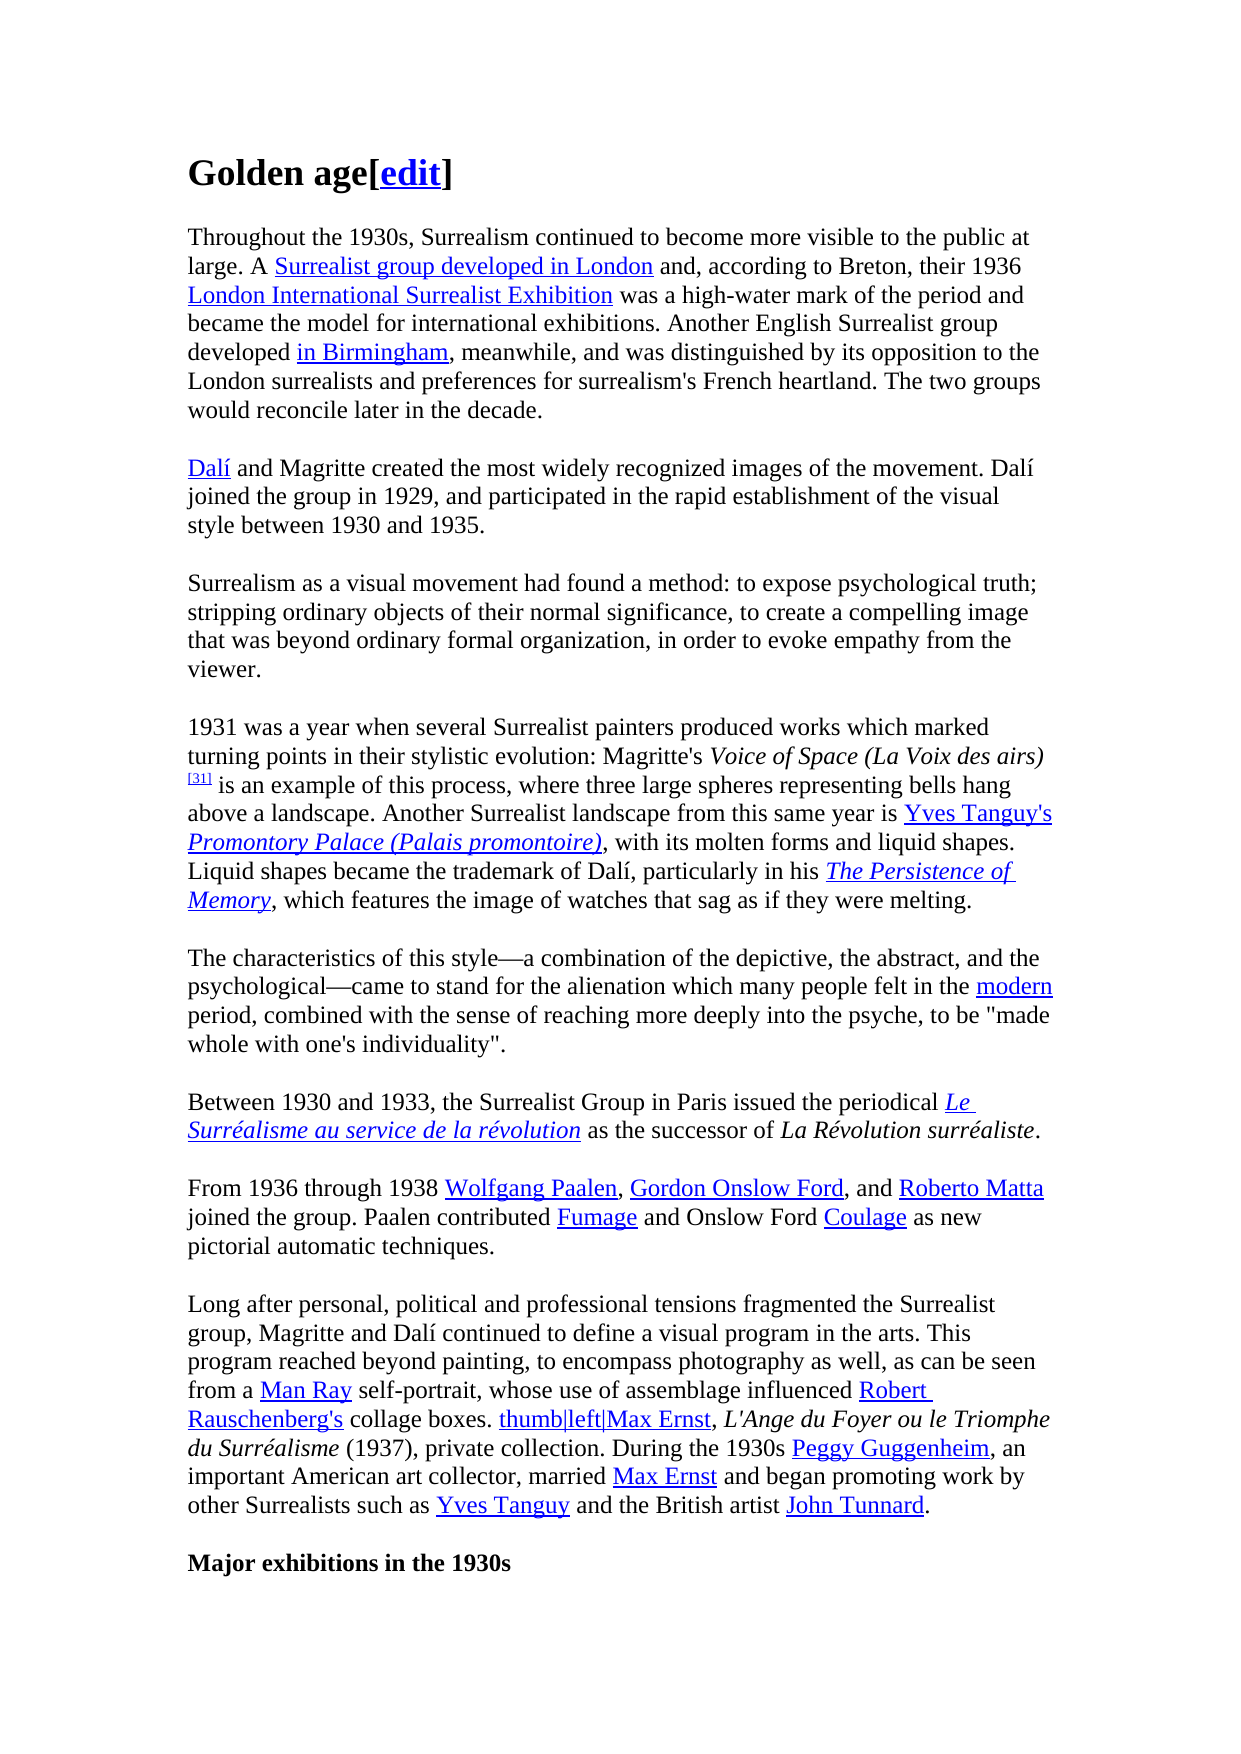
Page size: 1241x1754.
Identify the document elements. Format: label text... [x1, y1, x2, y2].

text From 1936 through 1938 Wolfgang Paalen, Gordon Onslow Ford, and Roberto Matta joined the group. Paalen contributed Fumage and Onslow Ford Coulage as new pictorial automatic techniques. [187, 1173, 1053, 1260]
text The characteristics of this style—a combination of the depictive, the abstract, and the psychological—came to stand for the alienation which many people felt in the modern period, combined with the sense of reaching more deeply into the psyche, to be "made whole with one's individuality". [187, 943, 1053, 1058]
text 1931 was a year when several Surrealist painters produced works which marked turning points in their stylistic evolution: Magritte's Voice of Space (La Voix des airs)[31] is an example of this process, where three large spheres representing bells hang above a landscape. Another Surrealist landscape from this same year is Yves Tanguy's Promontory Palace (Palais promontoire), with its molten forms and liquid shapes. Liquid shapes became the trademark of Dalí, particularly in his The Persistence of Memory, which features the image of watches that sag as if they were melting. [187, 712, 1053, 913]
text Surrealism as a visual movement had found a method: to expose psychological truth; stripping ordinary objects of their normal significance, to create a compelling image that was beyond ordinary formal organization, in order to evoke empathy from the viewer. [187, 568, 1053, 683]
text Dalí and Magritte created the most widely recognized images of the movement. Dalí joined the group in 1929, and participated in the rapid establishment of the visual style between 1930 and 1935. [187, 453, 1053, 539]
text Throughout the 1930s, Surrealism continued to become more visible to the public at large. A Surrealist group developed in London and, according to Breton, their 1936 London International Surrealist Exhibition was a high-water mark of the period and became the model for international exhibitions. Another English Surrealist group developed in Birmingham, meanwhile, and was distinguished by its opposition to the London surrealists and preferences for surrealism's French heartland. The two groups would reconcile later in the decade. [187, 222, 1053, 423]
subtitle Golden age[edit] [187, 150, 1053, 193]
text Long after personal, political and professional tensions fragmented the Surrealist group, Magritte and Dalí continued to define a visual program in the arts. This program reached beyond painting, to encompass photography as well, as can be seen from a Man Ray self-portrait, whose use of assemblage influenced Robert Rauschenberg's collage boxes. thumb|left|Max Ernst, L'Ange du Foyer ou le Triomphe du Surréalisme (1937), private collection. During the 1930s Peggy Guggenheim, an important American art collector, married Max Ernst and began promoting work by other Surrealists such as Yves Tanguy and the British artist John Tunnard. [187, 1289, 1053, 1519]
text Between 1930 and 1933, the Surrealist Group in Paris issued the periodical Le Surréalisme au service de la révolution as the successor of La Révolution surréaliste. [187, 1087, 1053, 1144]
text Major exhibitions in the 1930s [187, 1548, 1053, 1577]
